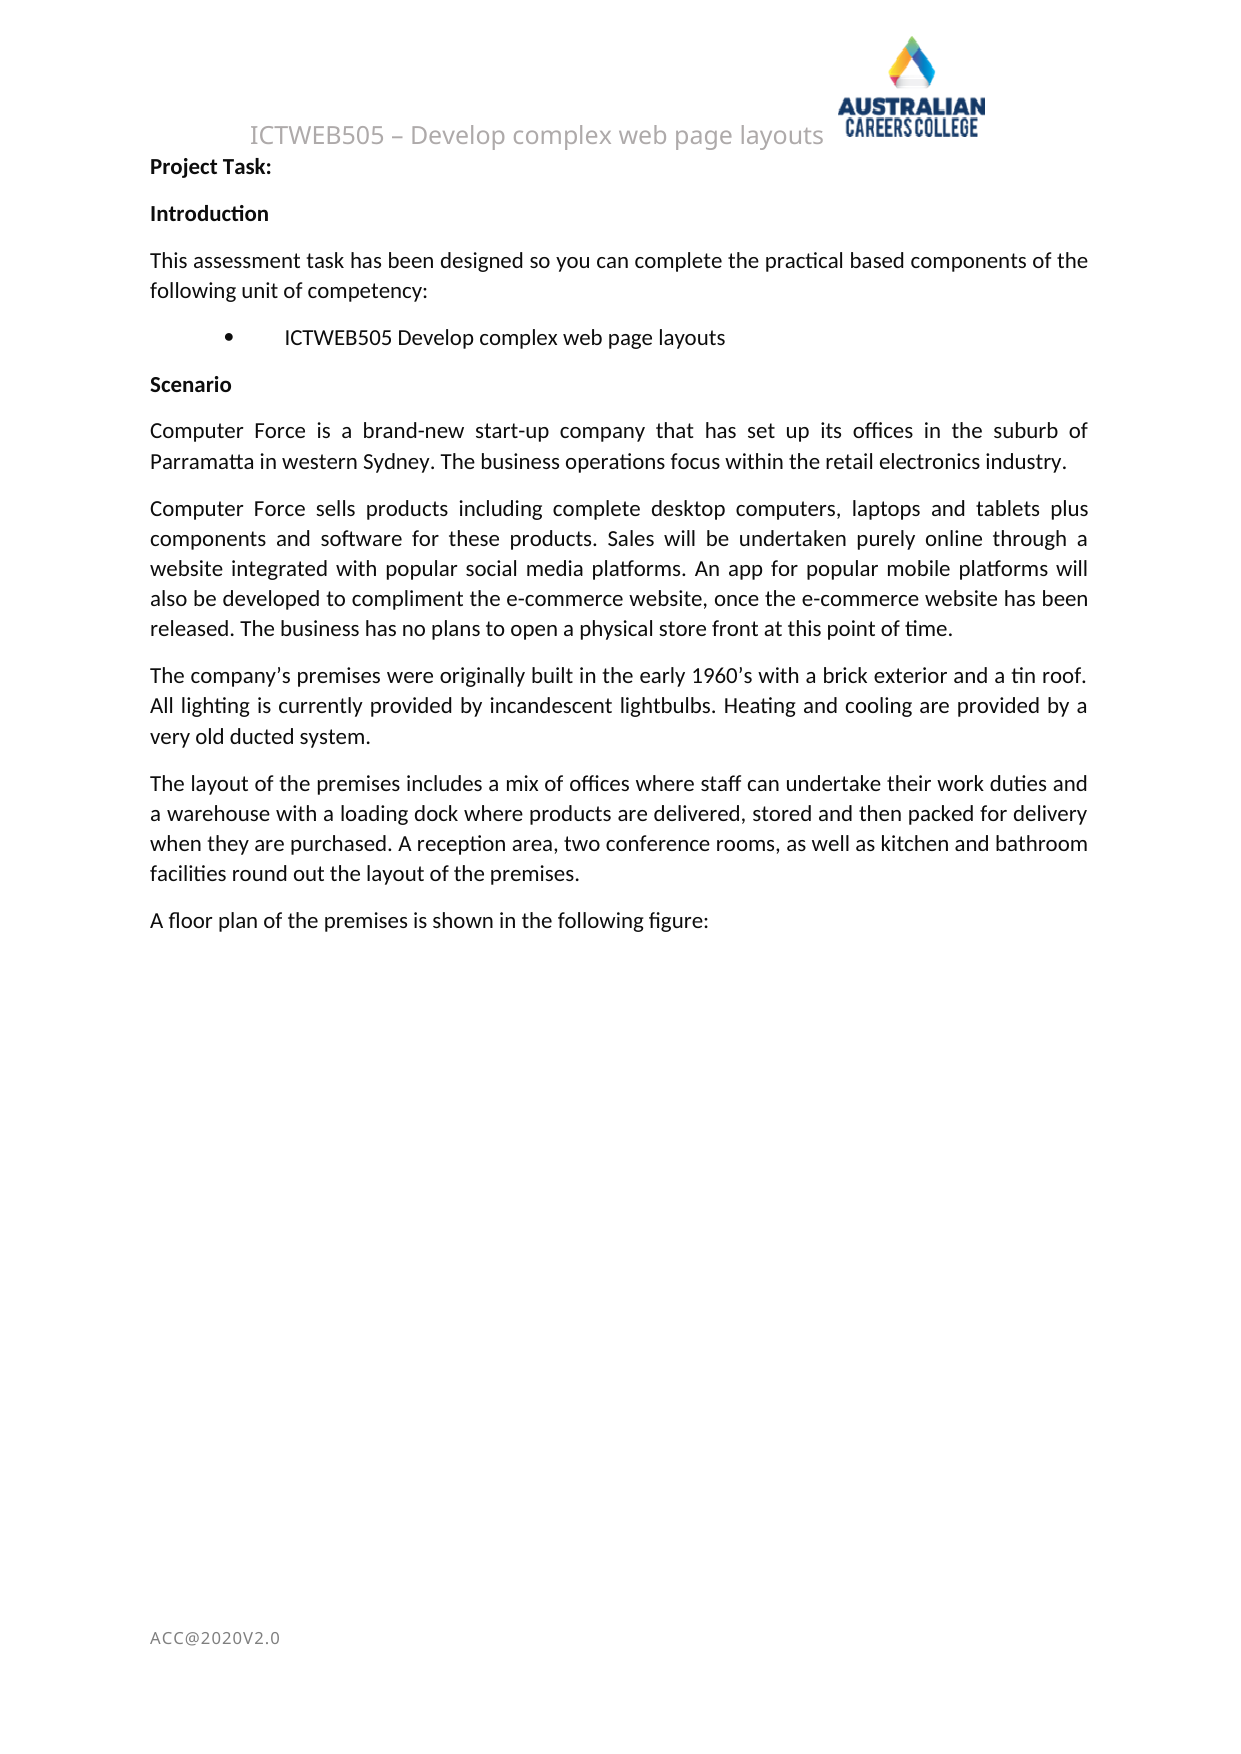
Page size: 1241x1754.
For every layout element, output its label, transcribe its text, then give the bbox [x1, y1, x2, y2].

text The layout of the premises includes a mix of offices where staff can undertake their work duties and a warehouse with a loading dock where products are delivered, stored and then packed for delivery when they are purchased. A reception area, two conference rooms, as well as kitchen and bathroom facilities round out the layout of the premises. [150, 769, 1090, 887]
text Scenario [150, 370, 1090, 398]
list ICTWEB505 Develop complex web page layouts [225, 323, 1090, 351]
text Computer Force is a brand-new start-up company that has set up its offices in the suburb of Parramatta in western Sydney. The business operations focus within the retail electronics industry. [150, 417, 1090, 475]
text Computer Force sells products including complete desktop computers, laptops and tablets plus components and software for these products. Sales will be undertaken purely online through a website integrated with popular social media platforms. An app for popular mobile platforms will also be developed to compliment the e-commerce website, once the e-commerce website has been released. The business has no plans to open a physical store front at this point of time. [150, 494, 1090, 643]
text Project Task: [150, 152, 1090, 180]
text The company’s premises were originally built in the early 1960’s with a brick exterior and a tin roof. All lighting is currently provided by incandescent lightbulbs. Heating and cooling are provided by a very old ducted system. [150, 661, 1090, 750]
text A floor plan of the premises is shown in the following figure: [150, 906, 1090, 934]
picture [831, 29, 991, 145]
text Introduction [150, 199, 1090, 227]
text This assessment task has been designed so you can complete the practical based components of the following unit of competency: [150, 246, 1090, 304]
